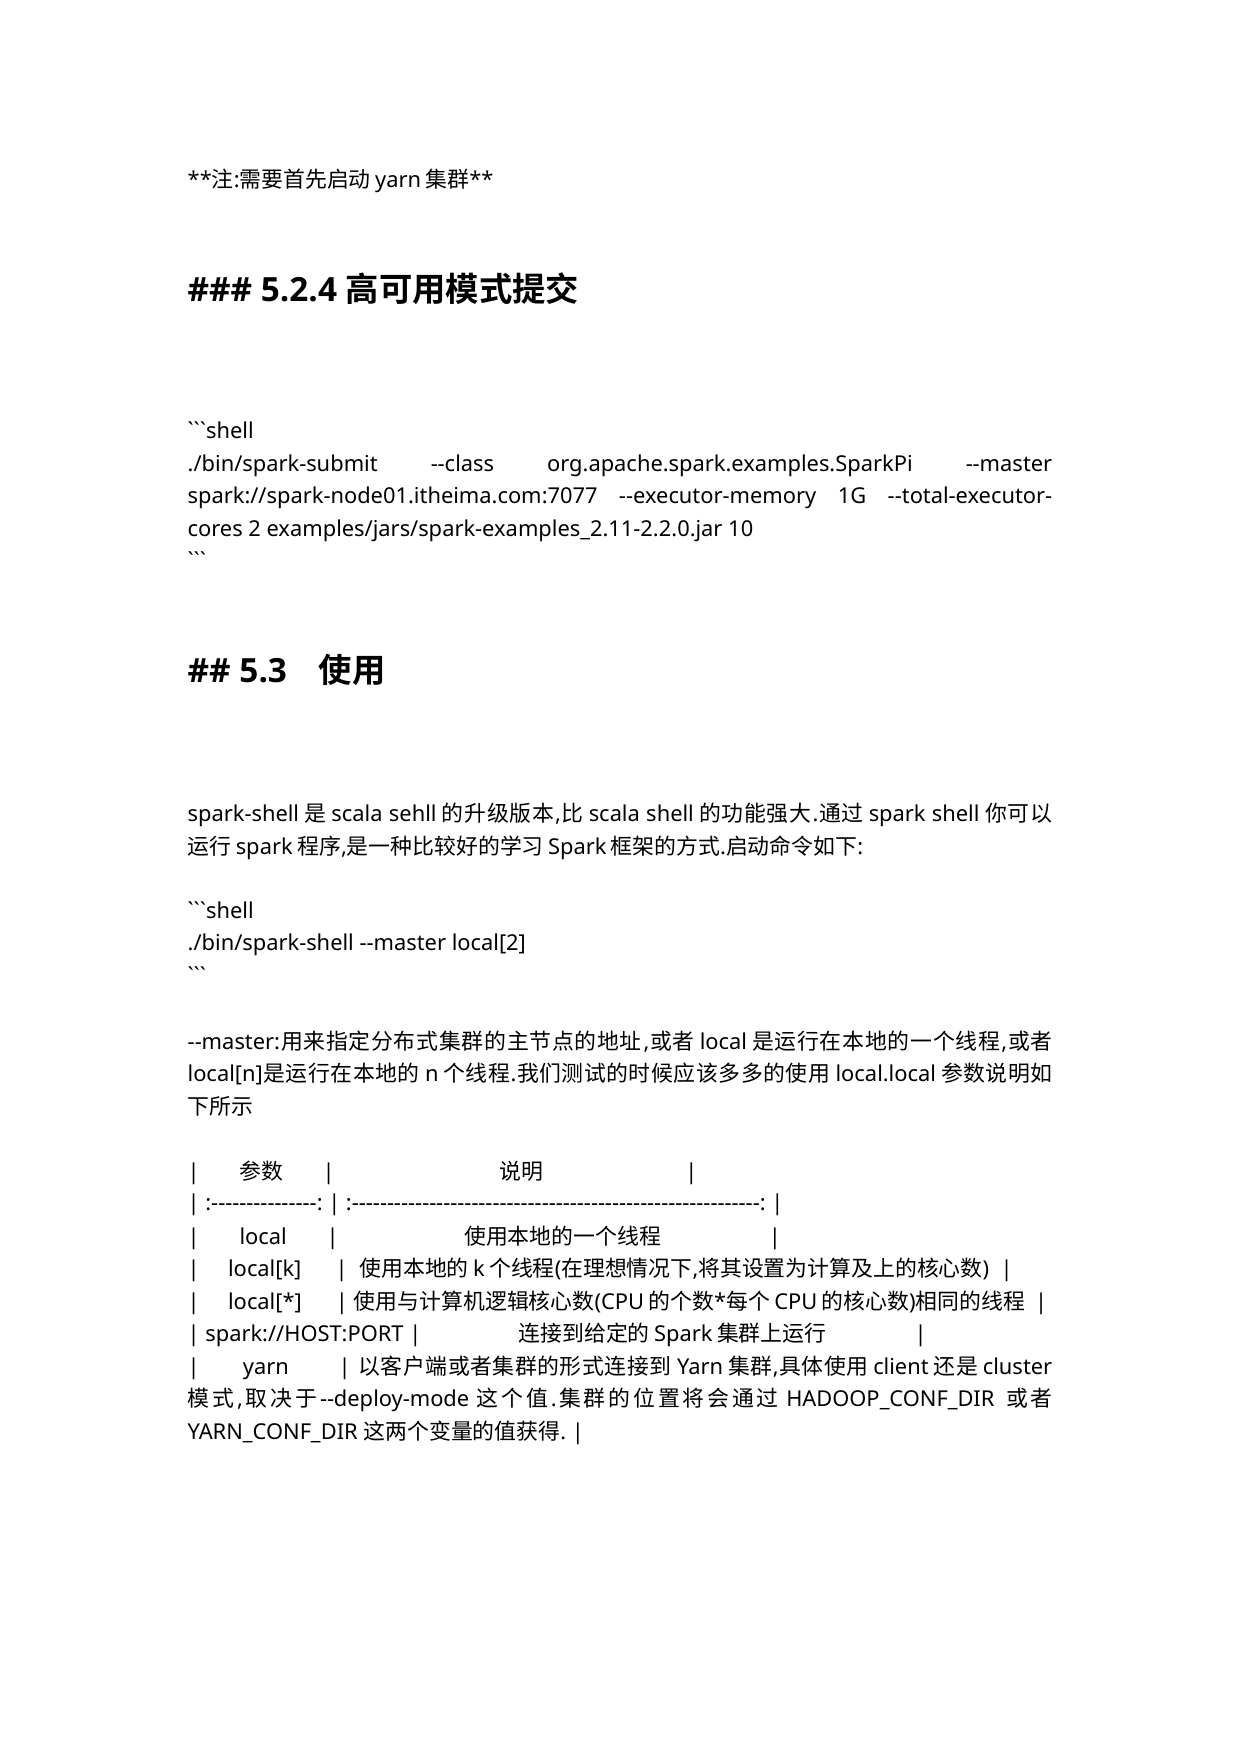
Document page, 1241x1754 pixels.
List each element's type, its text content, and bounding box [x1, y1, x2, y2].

subtitle ### 5.2.4 高可用模式提交 [187, 254, 1053, 319]
text --master:用来指定分布式集群的主节点的地址,或者local是运行在本地的一个线程,或者local[n]是运行在本地的n个线程.我们测试的时候应该多多的使用local.local参数说明如下所示 [187, 1023, 1053, 1121]
text ./bin/spark-shell --master local[2] [187, 926, 1053, 958]
text spark-shell是scala sehll的升级版本,比scala shell的功能强大.通过spark shell你可以运行spark程序,是一种比较好的学习Spark框架的方式.启动命令如下: [187, 796, 1053, 861]
subtitle ## 5.3 使用 [187, 636, 1053, 701]
text | spark://HOST:PORT | 连接到给定的Spark集群上运行 | [187, 1316, 1053, 1348]
text **注:需要首先启动yarn集群** [187, 162, 1053, 194]
text | local | 使用本地的一个线程 | [187, 1218, 1053, 1251]
text | local[*] | 使用与计算机逻辑核心数(CPU的个数*每个CPU的核心数)相同的线程 | [187, 1283, 1053, 1316]
text ```shell [187, 893, 1053, 926]
text ./bin/spark-submit --class org.apache.spark.examples.SparkPi --master spark://spark-node01.itheima.com:7077 --executor-memory 1G --total-executor-cores 2 examples/jars/spark-examples_2.11-2.2.0.jar 10 [187, 446, 1053, 544]
text | 参数 | 说明 | [187, 1153, 1053, 1186]
text | local[k] | 使用本地的k个线程(在理想情况下,将其设置为计算及上的核心数) | [187, 1251, 1053, 1283]
text | :---------------: | :----------------------------------------------------------: | [187, 1186, 1053, 1218]
text ``` [187, 958, 1053, 991]
text ``` [187, 544, 1053, 576]
text | yarn | 以客户端或者集群的形式连接到Yarn集群,具体使用client还是cluster模式,取决于--deploy-mode这个值.集群的位置将会通过HADOOP_CONF_DIR 或者 YARN_CONF_DIR 这两个变量的值获得. | [187, 1348, 1053, 1446]
text ```shell [187, 414, 1053, 446]
